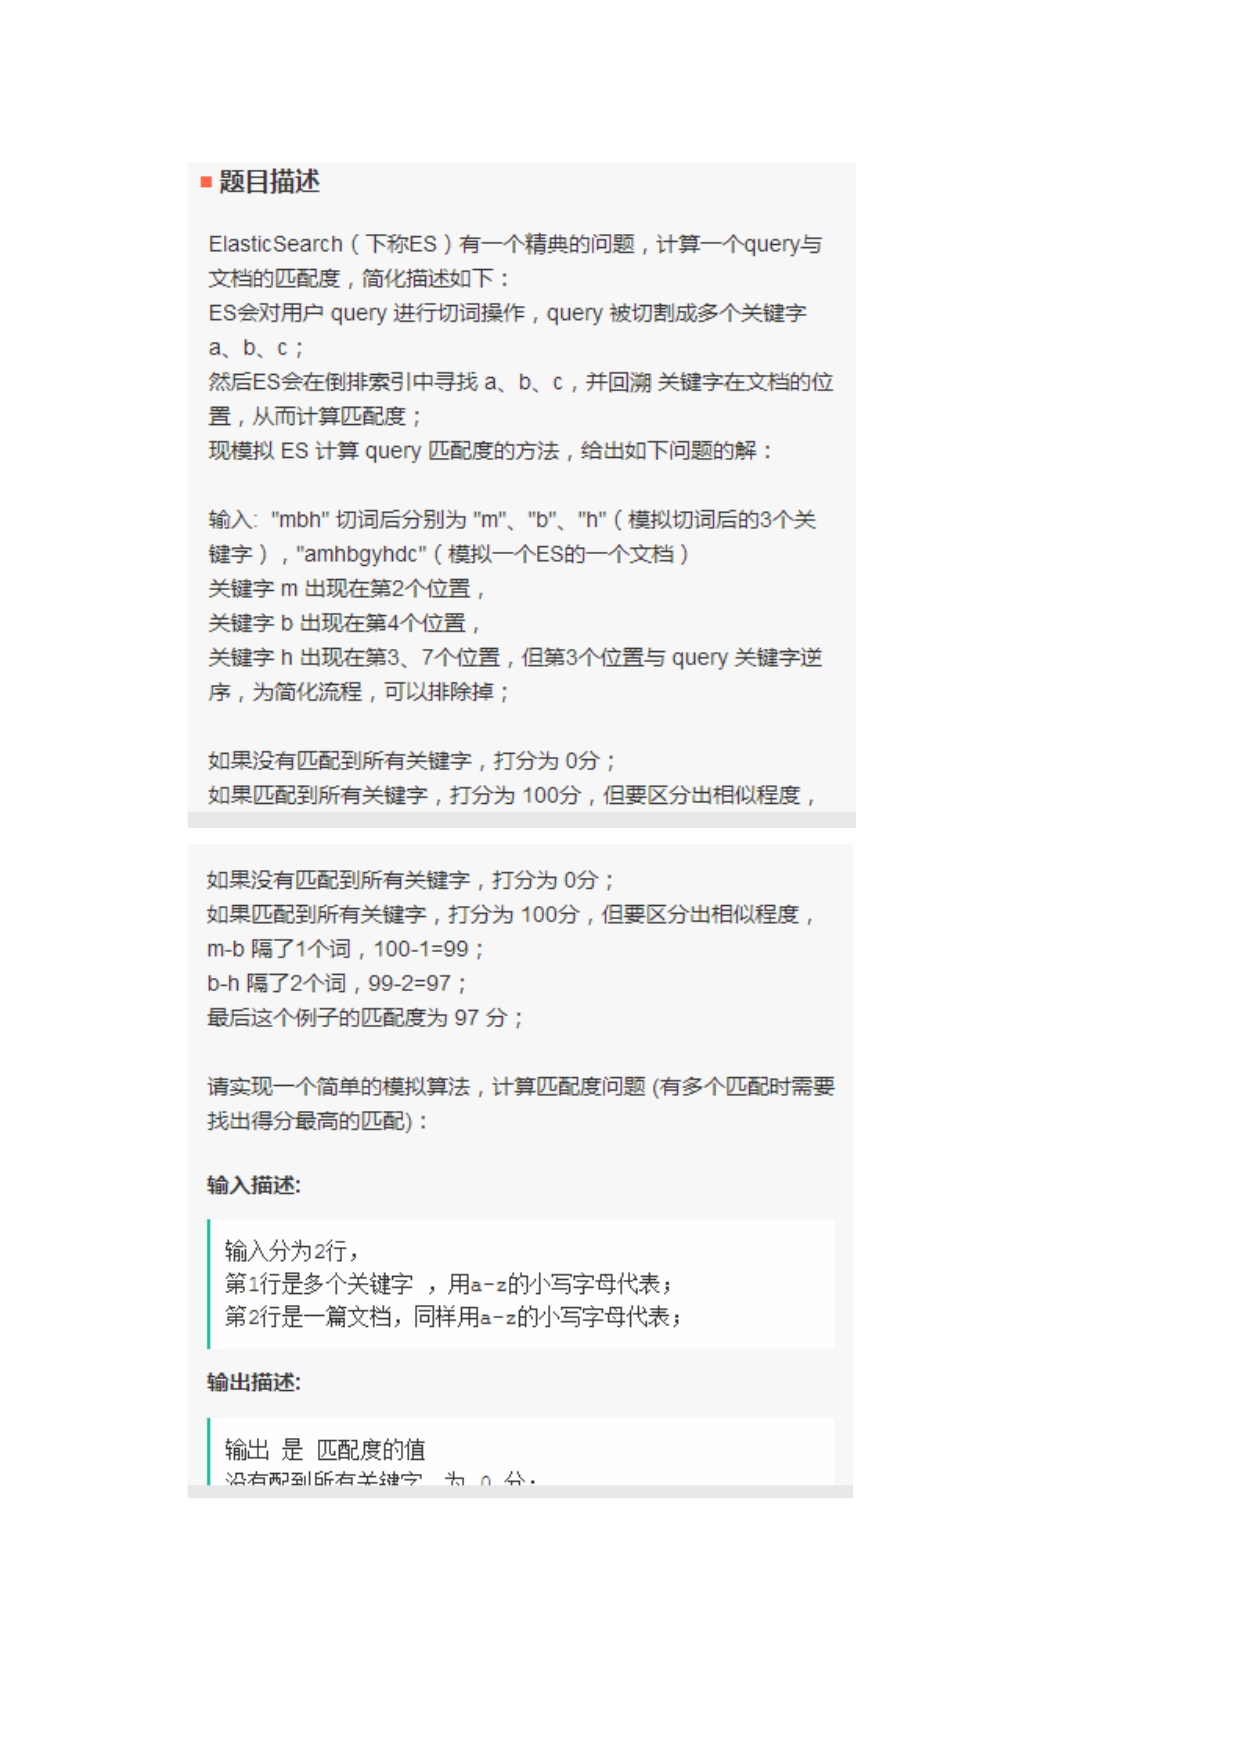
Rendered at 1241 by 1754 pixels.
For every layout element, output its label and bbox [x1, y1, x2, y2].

picture [187, 844, 853, 1498]
picture [187, 162, 857, 828]
